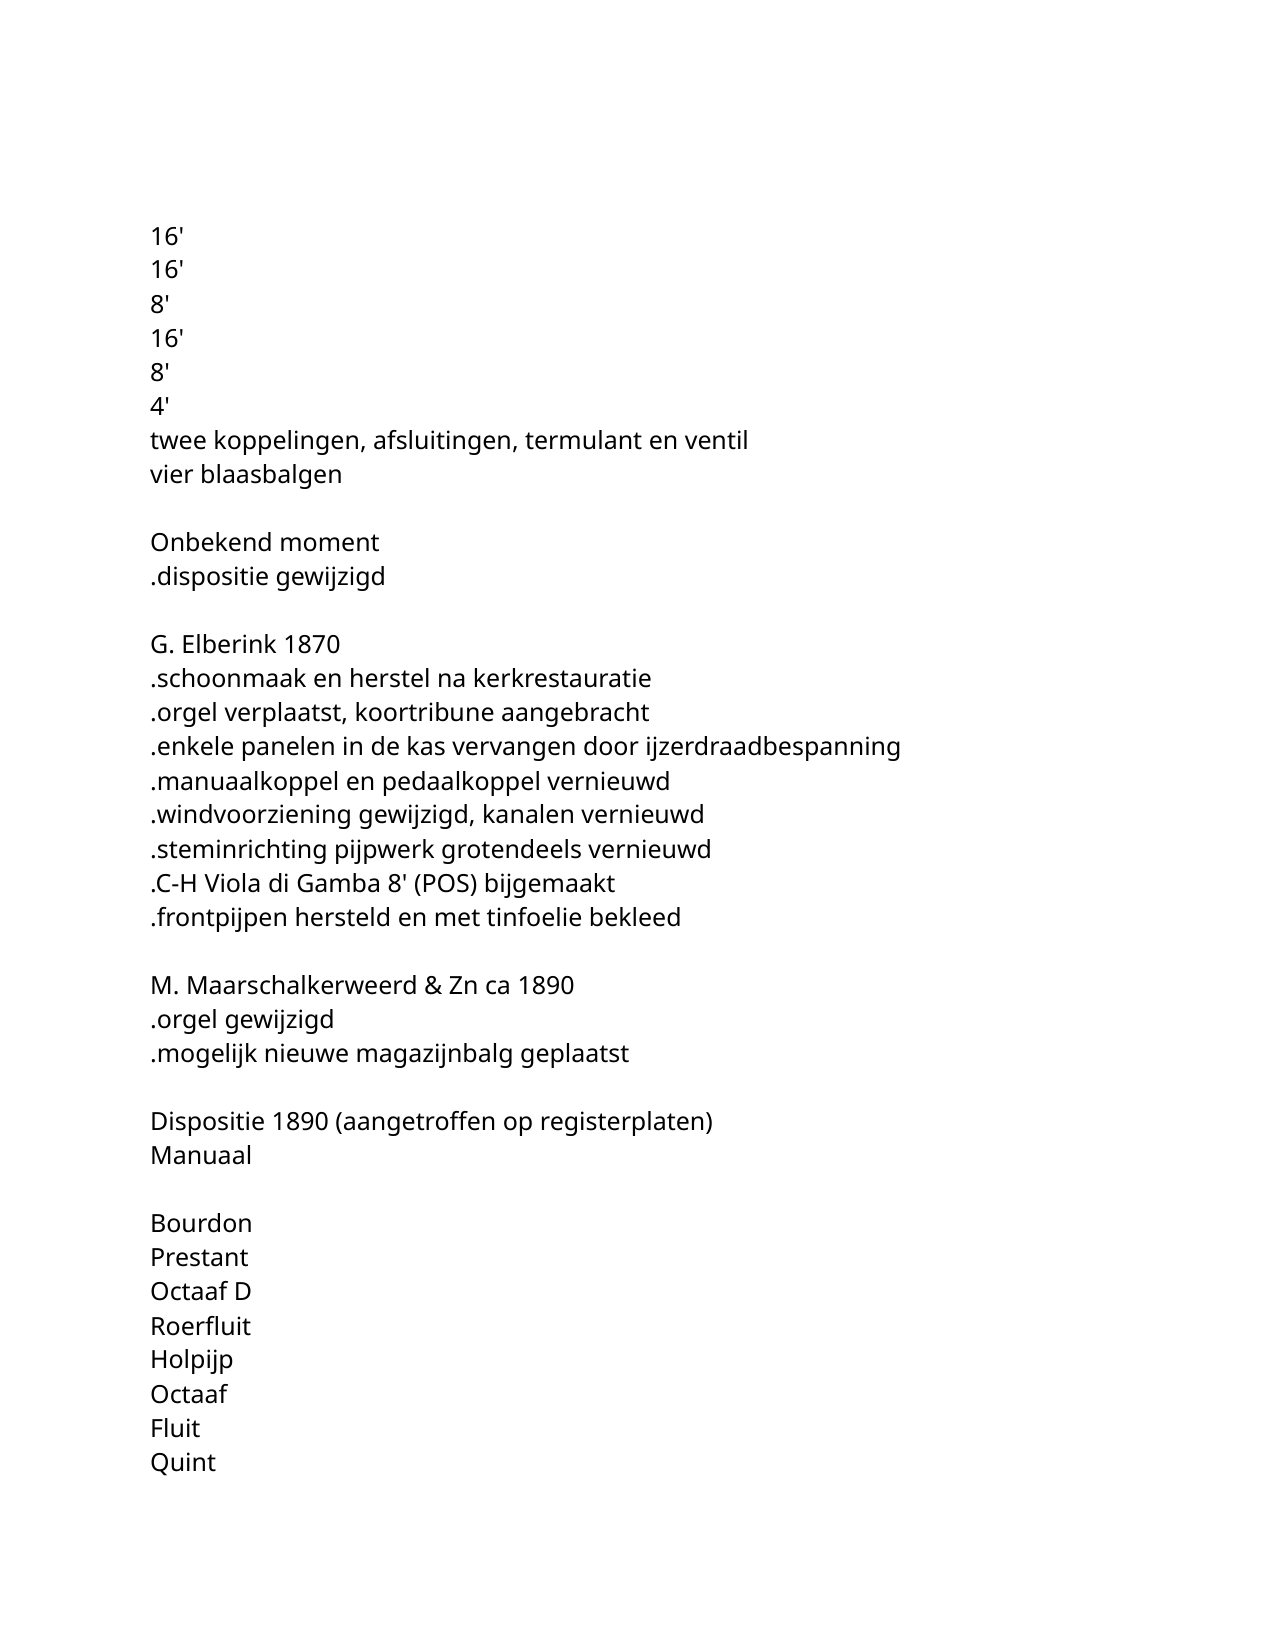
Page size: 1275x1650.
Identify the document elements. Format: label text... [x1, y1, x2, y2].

text M. Maarschalkerweerd & Zn ca 1890 [150, 967, 1125, 1002]
text G. Elberink 1870 [150, 627, 1125, 661]
text .orgel verplaatst, koortribune aangebracht [150, 695, 1125, 729]
text Holpijp [150, 1342, 1125, 1376]
text 8' [150, 354, 1125, 388]
text .C-H Viola di Gamba 8' (POS) bijgemaakt [150, 865, 1125, 899]
text 8' [150, 286, 1125, 320]
text Manuaal [150, 1138, 1125, 1172]
text .orgel gewijzigd [150, 1002, 1125, 1036]
text vier blaasbalgen [150, 457, 1125, 491]
text .dispositie gewijzigd [150, 559, 1125, 593]
text Fluit [150, 1410, 1125, 1444]
text Quint [150, 1444, 1125, 1478]
text Prestant [150, 1240, 1125, 1274]
text twee koppelingen, afsluitingen, termulant en ventil [150, 422, 1125, 457]
text 16' [150, 320, 1125, 354]
text .manuaalkoppel en pedaalkoppel vernieuwd [150, 763, 1125, 797]
text Onbekend moment [150, 525, 1125, 559]
text Octaaf [150, 1376, 1125, 1410]
text .mogelijk nieuwe magazijnbalg geplaatst [150, 1036, 1125, 1070]
text .schoonmaak en herstel na kerkrestauratie [150, 661, 1125, 695]
text Bourdon [150, 1206, 1125, 1240]
text .frontpijpen hersteld en met tinfoelie bekleed [150, 899, 1125, 933]
text .steminrichting pijpwerk grotendeels vernieuwd [150, 831, 1125, 865]
text Roerfluit [150, 1308, 1125, 1342]
text 4' [150, 388, 1125, 422]
text .windvoorziening gewijzigd, kanalen vernieuwd [150, 797, 1125, 831]
text Dispositie 1890 (aangetroffen op registerplaten) [150, 1104, 1125, 1138]
text .enkele panelen in de kas vervangen door ijzerdraadbespanning [150, 729, 1125, 763]
text 16' [150, 252, 1125, 286]
text 16' [150, 218, 1125, 252]
text Octaaf D [150, 1274, 1125, 1308]
